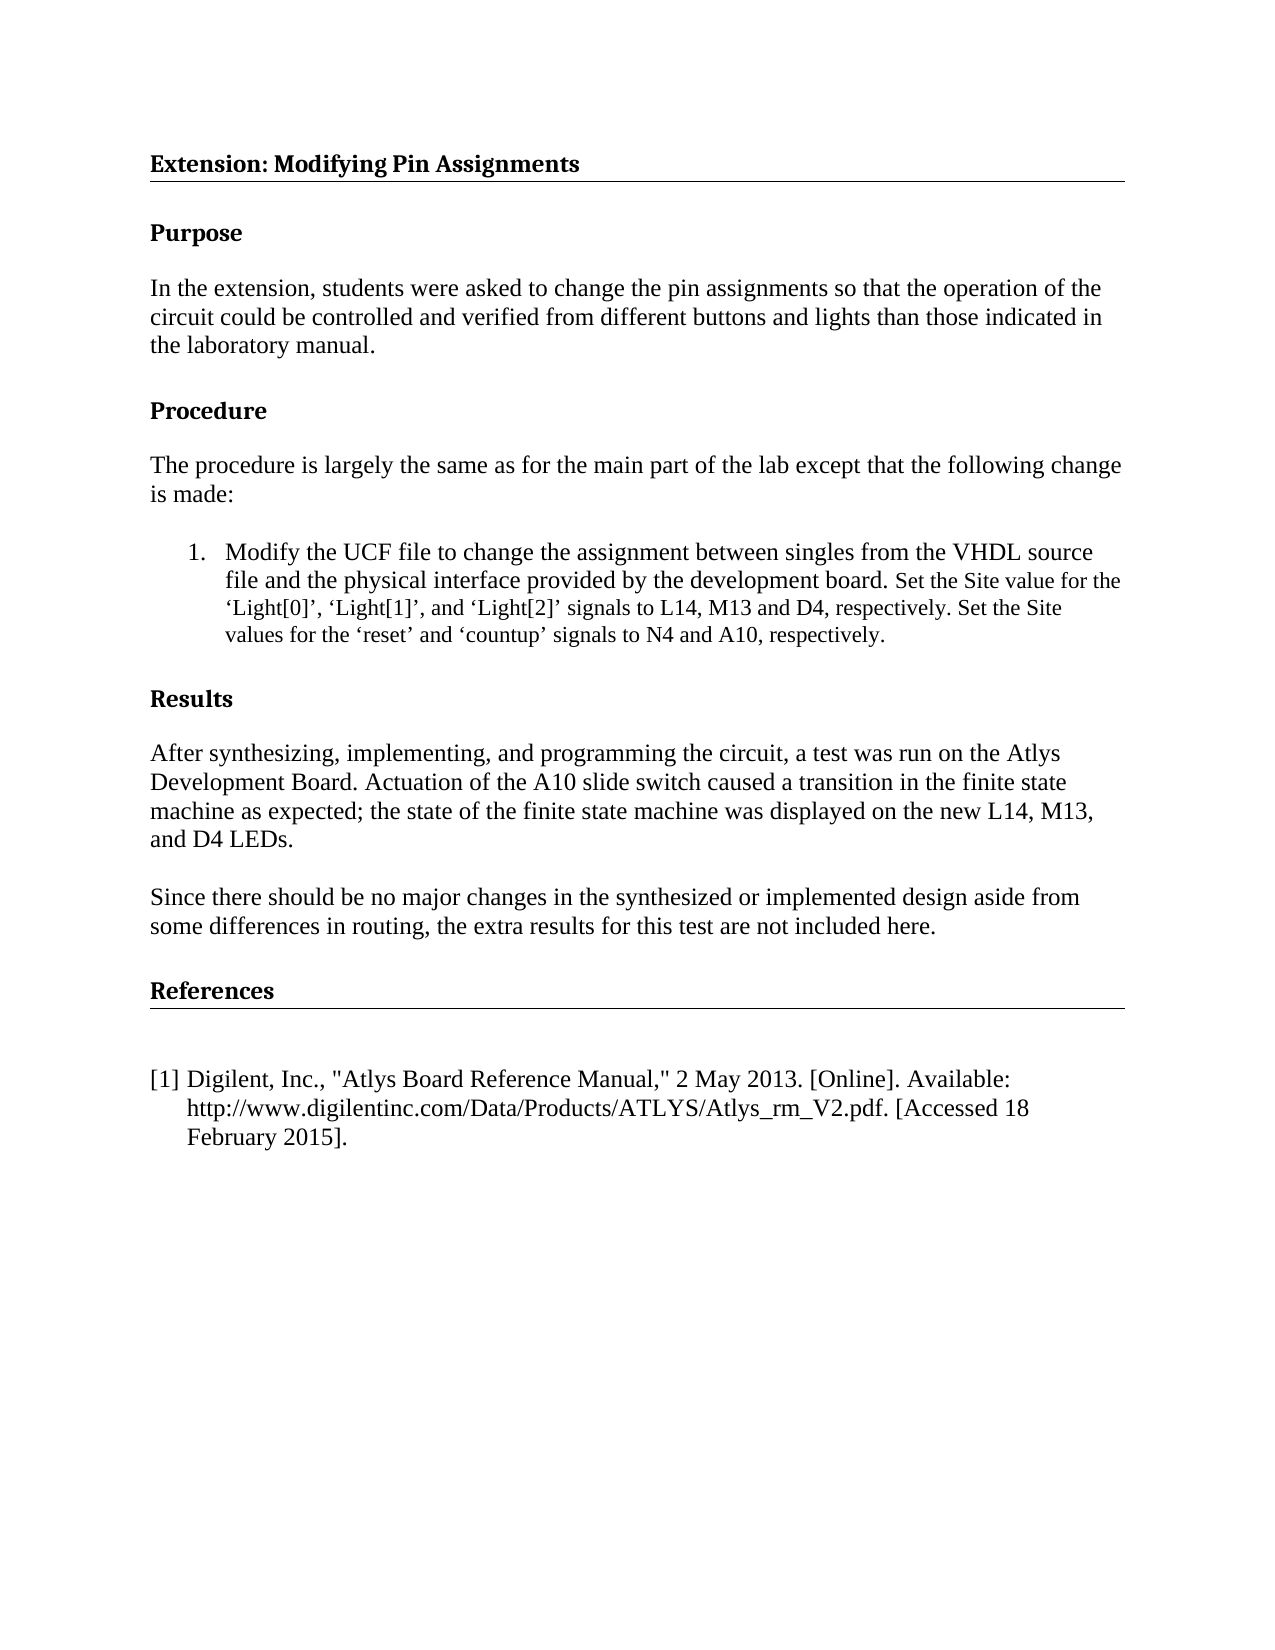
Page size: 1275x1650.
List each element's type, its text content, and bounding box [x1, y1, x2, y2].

text The procedure is largely the same as for the main part of the lab except that the following change is made: [150, 451, 1125, 508]
subtitle Results [150, 684, 1125, 713]
list Modify the UCF file to change the assignment between singles from the VHDL source file and the physical interface provided by the development board. Set the Site value for the ‘Light[0]’, ‘Light[1]’, and ‘Light[2]’ signals to L14, M13 and D4, respectively. Set the Site values for the ‘reset’ and ‘countup’ signals to N4 and A10, respectively. [187, 537, 1125, 647]
text After synthesizing, implementing, and programming the circuit, a test was run on the Atlys Development Board. Actuation of the A10 slide switch caused a transition in the finite state machine as expected; the state of the finite state machine was displayed on the new L14, M13, and D4 LEDs. [150, 738, 1125, 853]
subtitle Purpose [150, 219, 1125, 248]
text In the extension, students were asked to change the pin assignments so that the operation of the circuit could be controlled and verified from different buttons and lights than those indicated in the laboratory manual. [150, 273, 1125, 359]
subtitle Procedure [150, 397, 1125, 426]
subtitle Extension: Modifying Pin Assignments [150, 150, 1125, 181]
text Since there should be no major changes in the synthesized or implemented design aside from some differences in routing, the extra results for this test are not included here. [150, 882, 1125, 939]
